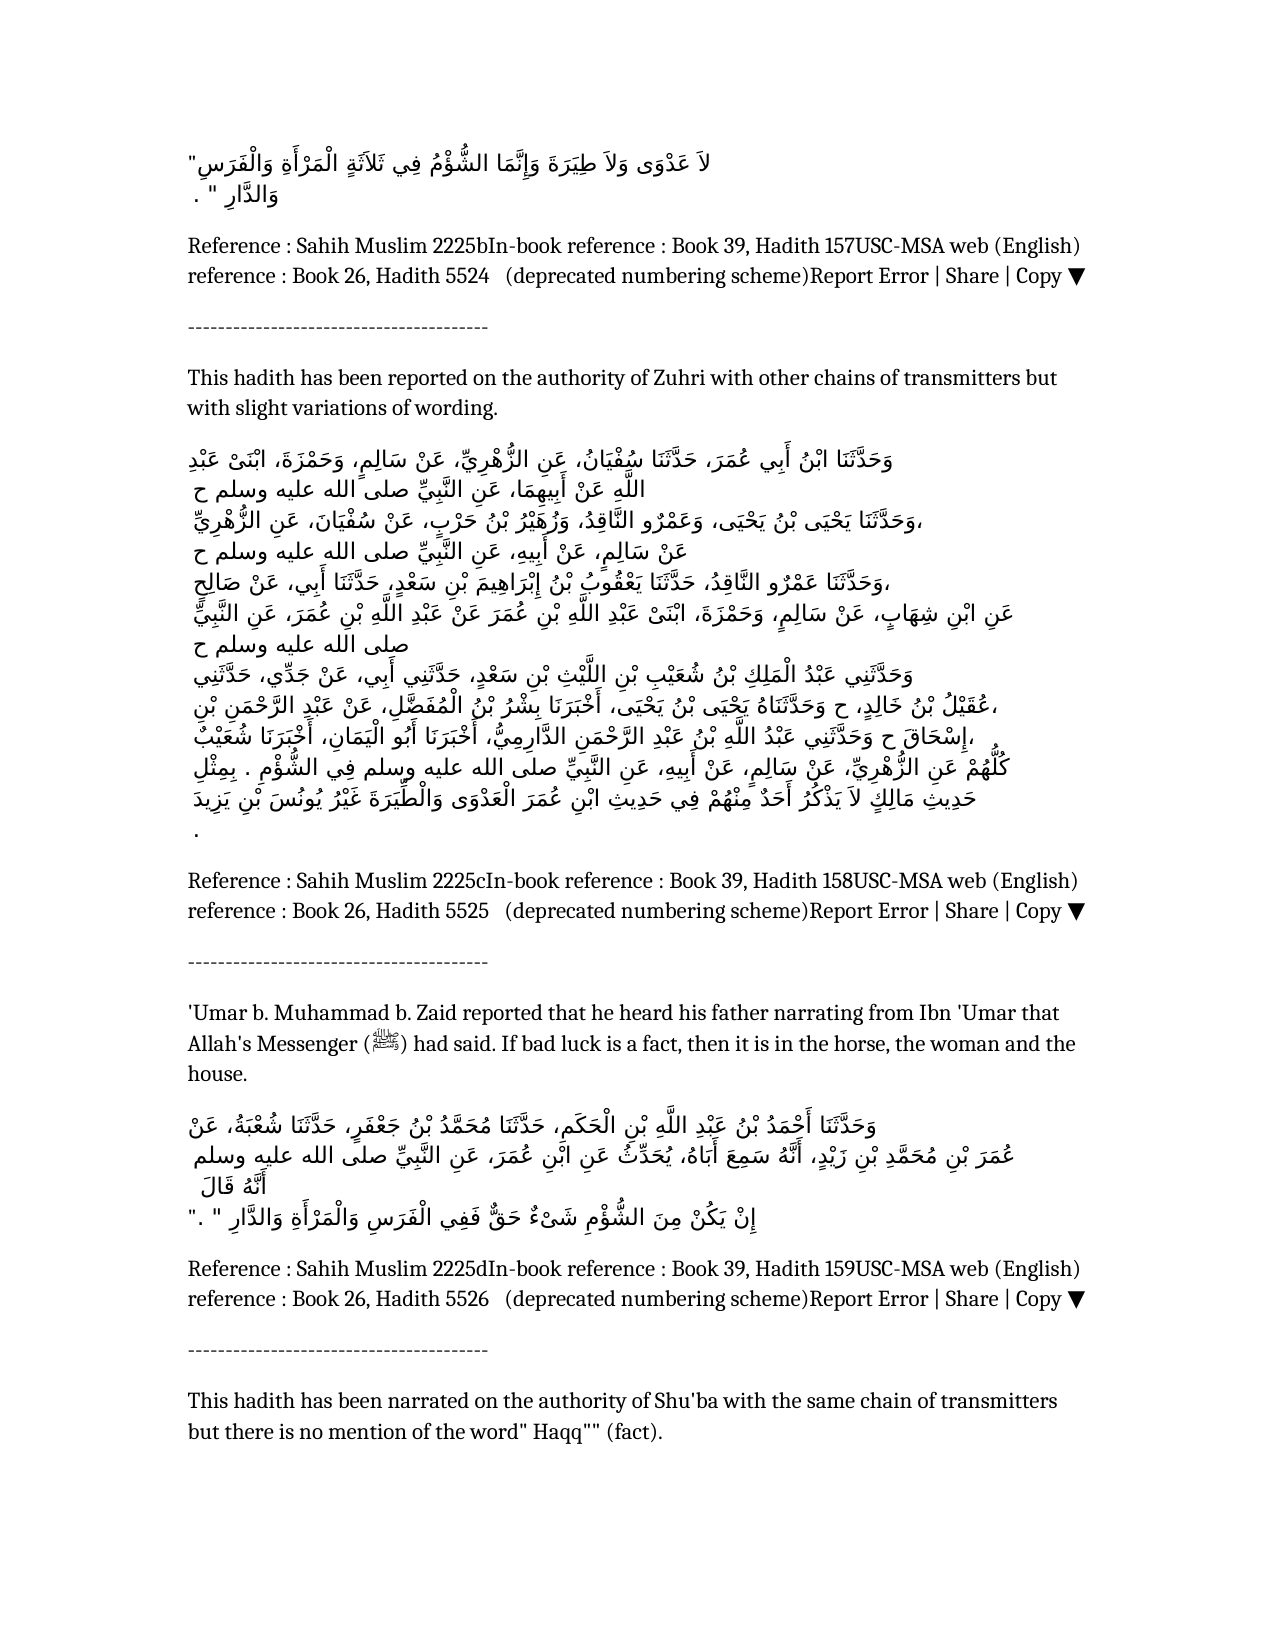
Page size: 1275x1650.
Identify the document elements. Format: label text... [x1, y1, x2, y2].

text 'Umar b. Muhammad b. Zaid reported that he heard his father narrating from Ibn 'Umar that Allah's Messenger (ﷺ) had said. If bad luck is a fact, then it is in the horse, the woman and the house. [187, 1000, 1087, 1087]
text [187, 150, 1087, 208]
text Reference : Sahih Muslim 2225dIn-book reference : Book 39, Hadith 159USC-MSA web (English) reference : Book 26, Hadith 5526 (deprecated numbering scheme)Report Error | Share | Copy ▼ [187, 1256, 1087, 1312]
text This hadith has been reported on the authority of Zuhri with other chains of transmitters but with slight variations of wording. [187, 365, 1087, 421]
text وَحَدَّثَنَا أَحْمَدُ بْنُ عَبْدِ اللَّهِ بْنِ الْحَكَمِ، حَدَّثَنَا مُحَمَّدُ بْنُ جَعْفَرٍ، حَدَّثَنَا شُعْبَةُ، عَنْ عُمَرَ بْنِ مُحَمَّدِ بْنِ زَيْدٍ، أَنَّهُ سَمِعَ أَبَاهُ، يُحَدِّثُ عَنِ ابْنِ عُمَرَ، عَنِ النَّبِيِّ صلى الله عليه وسلم أَنَّهُ قَالَ ‏ "‏ إِنْ يَكُنْ مِنَ الشُّؤْمِ شَىْءٌ حَقٌّ فَفِي الْفَرَسِ وَالْمَرْأَةِ وَالدَّارِ ‏"‏ ‏.‏ [187, 1112, 1087, 1231]
text Reference : Sahih Muslim 2225bIn-book reference : Book 39, Hadith 157USC-MSA web (English) reference : Book 26, Hadith 5524 (deprecated numbering scheme)Report Error | Share | Copy ▼ [187, 233, 1087, 289]
text ---------------------------------------- [187, 314, 1087, 340]
text Reference : Sahih Muslim 2225cIn-book reference : Book 39, Hadith 158USC-MSA web (English) reference : Book 26, Hadith 5525 (deprecated numbering scheme)Report Error | Share | Copy ▼ [187, 868, 1087, 924]
text ---------------------------------------- [187, 949, 1087, 975]
text This hadith has been narrated on the authority of Shu'ba with the same chain of transmitters but there is no mention of the word" Haqq"" (fact). [187, 1388, 1087, 1445]
text ---------------------------------------- [187, 1337, 1087, 1363]
text وَحَدَّثَنَا ابْنُ أَبِي عُمَرَ، حَدَّثَنَا سُفْيَانُ، عَنِ الزُّهْرِيِّ، عَنْ سَالِمٍ، وَحَمْزَةَ، ابْنَىْ عَبْدِ اللَّهِ عَنْ أَبِيهِمَا، عَنِ النَّبِيِّ صلى الله عليه وسلم ح وَحَدَّثَنَا يَحْيَى بْنُ يَحْيَى، وَعَمْرٌو النَّاقِدُ، وَزُهَيْرُ بْنُ حَرْبٍ، عَنْ سُفْيَانَ، عَنِ الزُّهْرِيِّ، عَنْ سَالِمٍ، عَنْ أَبِيهِ، عَنِ النَّبِيِّ صلى الله عليه وسلم ح وَحَدَّثَنَا عَمْرٌو النَّاقِدُ، حَدَّثَنَا يَعْقُوبُ بْنُ إِبْرَاهِيمَ بْنِ سَعْدٍ، حَدَّثَنَا أَبِي، عَنْ صَالِحٍ، عَنِ ابْنِ شِهَابٍ، عَنْ سَالِمٍ، وَحَمْزَةَ، ابْنَىْ عَبْدِ اللَّهِ بْنِ عُمَرَ عَنْ عَبْدِ اللَّهِ بْنِ عُمَرَ، عَنِ النَّبِيِّ صلى الله عليه وسلم ح وَحَدَّثَنِي عَبْدُ الْمَلِكِ بْنُ شُعَيْبِ بْنِ اللَّيْثِ بْنِ سَعْدٍ، حَدَّثَنِي أَبِي، عَنْ جَدِّي، حَدَّثَنِي عُقَيْلُ بْنُ خَالِدٍ، ح وَحَدَّثَنَاهُ يَحْيَى بْنُ يَحْيَى، أَخْبَرَنَا بِشْرُ بْنُ الْمُفَضَّلِ، عَنْ عَبْدِ الرَّحْمَنِ بْنِ، إِسْحَاقَ ح وَحَدَّثَنِي عَبْدُ اللَّهِ بْنُ عَبْدِ الرَّحْمَنِ الدَّارِمِيُّ، أَخْبَرَنَا أَبُو الْيَمَانِ، أَخْبَرَنَا شُعَيْبٌ، كُلُّهُمْ عَنِ الزُّهْرِيِّ، عَنْ سَالِمٍ، عَنْ أَبِيهِ، عَنِ النَّبِيِّ صلى الله عليه وسلم فِي الشُّؤْمِ ‏.‏ بِمِثْلِ حَدِيثِ مَالِكٍ لاَ يَذْكُرُ أَحَدٌ مِنْهُمْ فِي حَدِيثِ ابْنِ عُمَرَ الْعَدْوَى وَالْطِّيَرَةَ غَيْرُ يُونُسَ بْنِ يَزِيدَ ‏.‏ [187, 446, 1087, 843]
